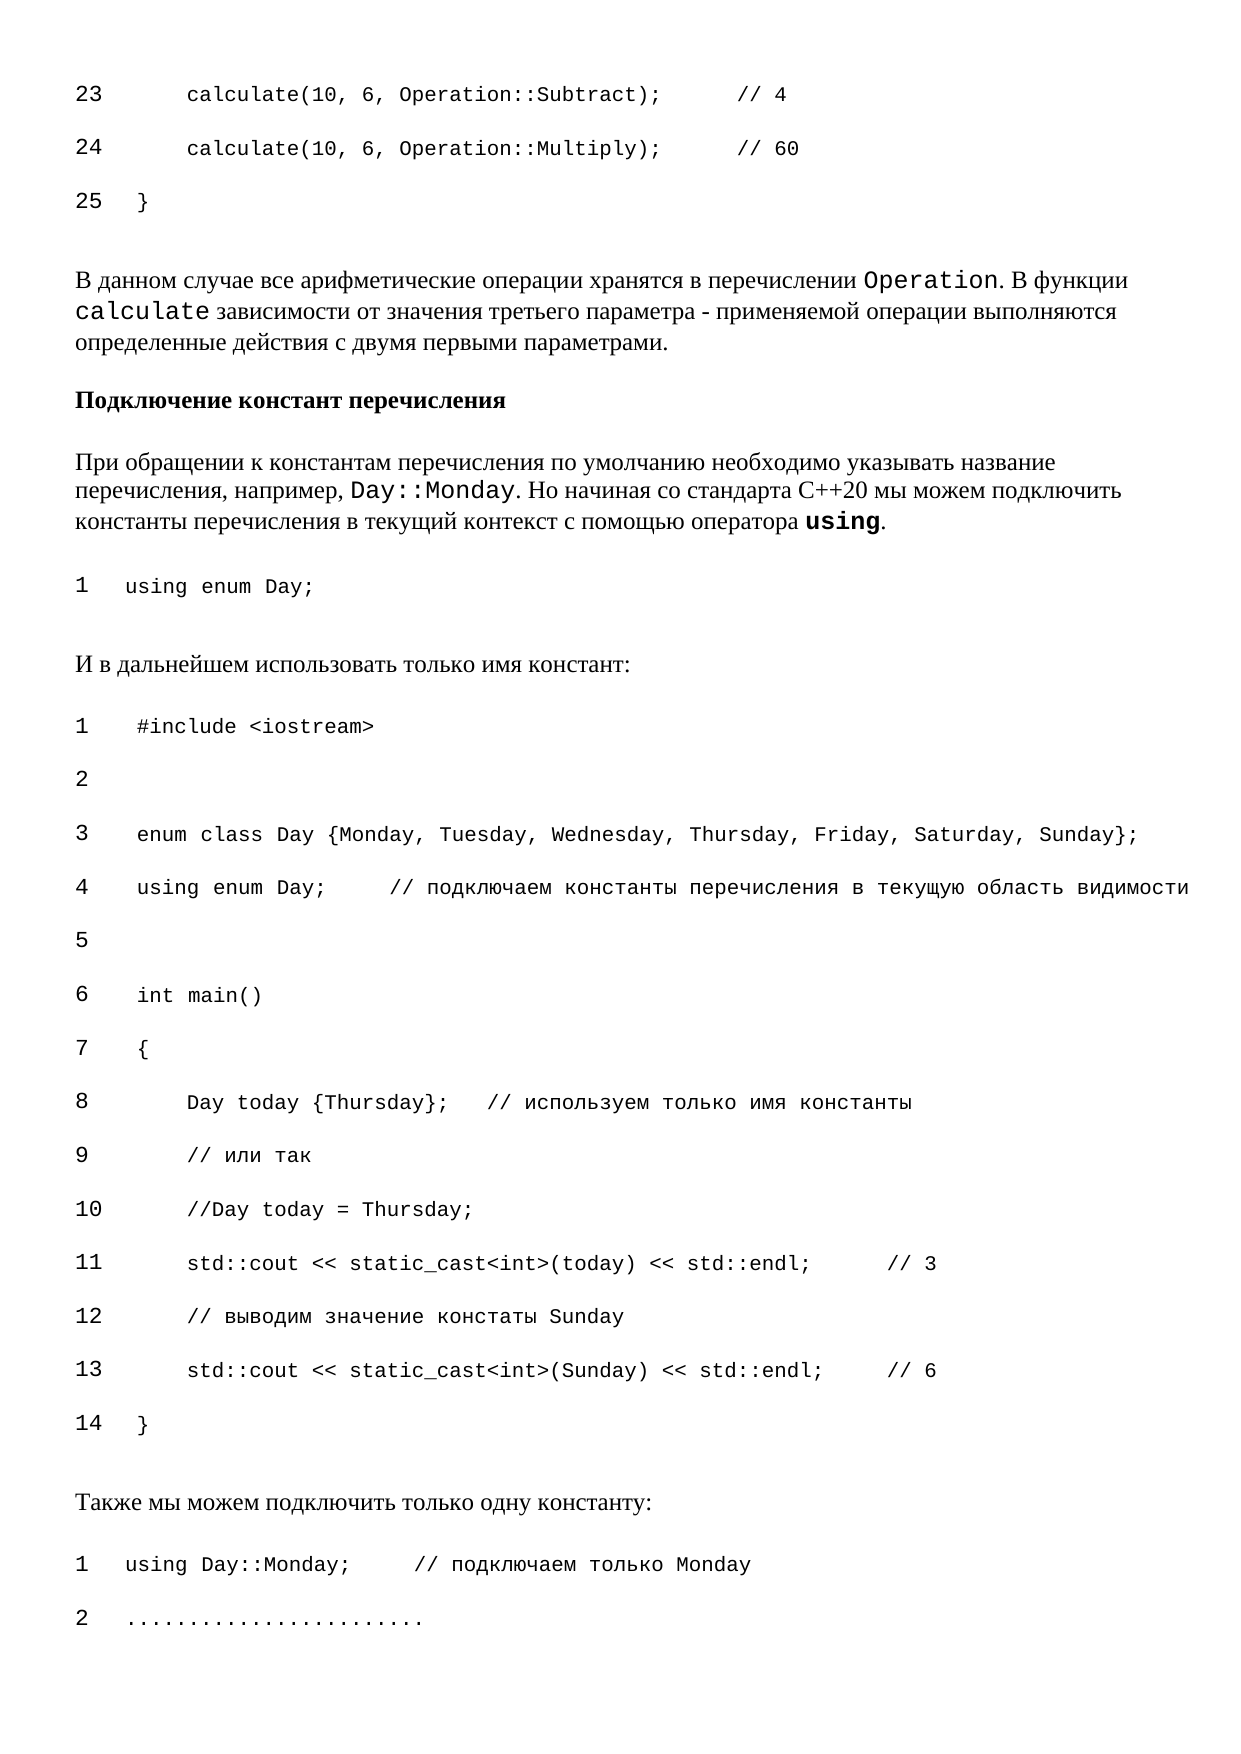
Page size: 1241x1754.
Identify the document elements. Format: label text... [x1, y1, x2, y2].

text Также мы можем подключить только одну константу: [75, 1487, 1165, 1516]
subtitle Подключение констант перечисления [75, 385, 1165, 413]
table_header #include <iostream> enum class Day {Monday, Tuesday, Wednesday, Thursday, Friday, Saturday, Sunday}; using enum Day; // подключаем константы перечисления в текущую область видимости int main() { Day today {Thursday}; // используем только имя константы // или так //Day today = Thursday; std::cout << static_cast<int>(today) << std::endl; // 3 // выводим значение констаты Sunday std::cout << static_cast<int>(Sunday) << std::endl; // 6 } [137, 707, 1240, 1458]
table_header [75, 75, 137, 236]
table_header 1 2 3 [75, 1545, 125, 1653]
table_header 1 [75, 566, 125, 620]
text И в дальнейшем использовать только имя констант: [75, 649, 1165, 678]
table_header 1 2 3 4 5 6 7 8 9 10 11 12 13 14 [75, 707, 137, 1458]
table_header using enum Day; [125, 566, 1240, 620]
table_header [125, 1545, 1240, 1653]
text В данном случае все арифметические операции хранятся в перечислении Operation. В функции calculate зависимости от значения третьего параметра - применяемой операции выполняются определенные действия с двумя первыми параметрами. [75, 265, 1165, 356]
text При обращении к константам перечисления по умолчанию необходимо указывать название перечисления, например, Day::Monday. Но начиная со стандарта C++20 мы можем подключить константы перечисления в текущий контекст с помощью оператора using. [75, 447, 1165, 537]
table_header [137, 75, 1240, 236]
